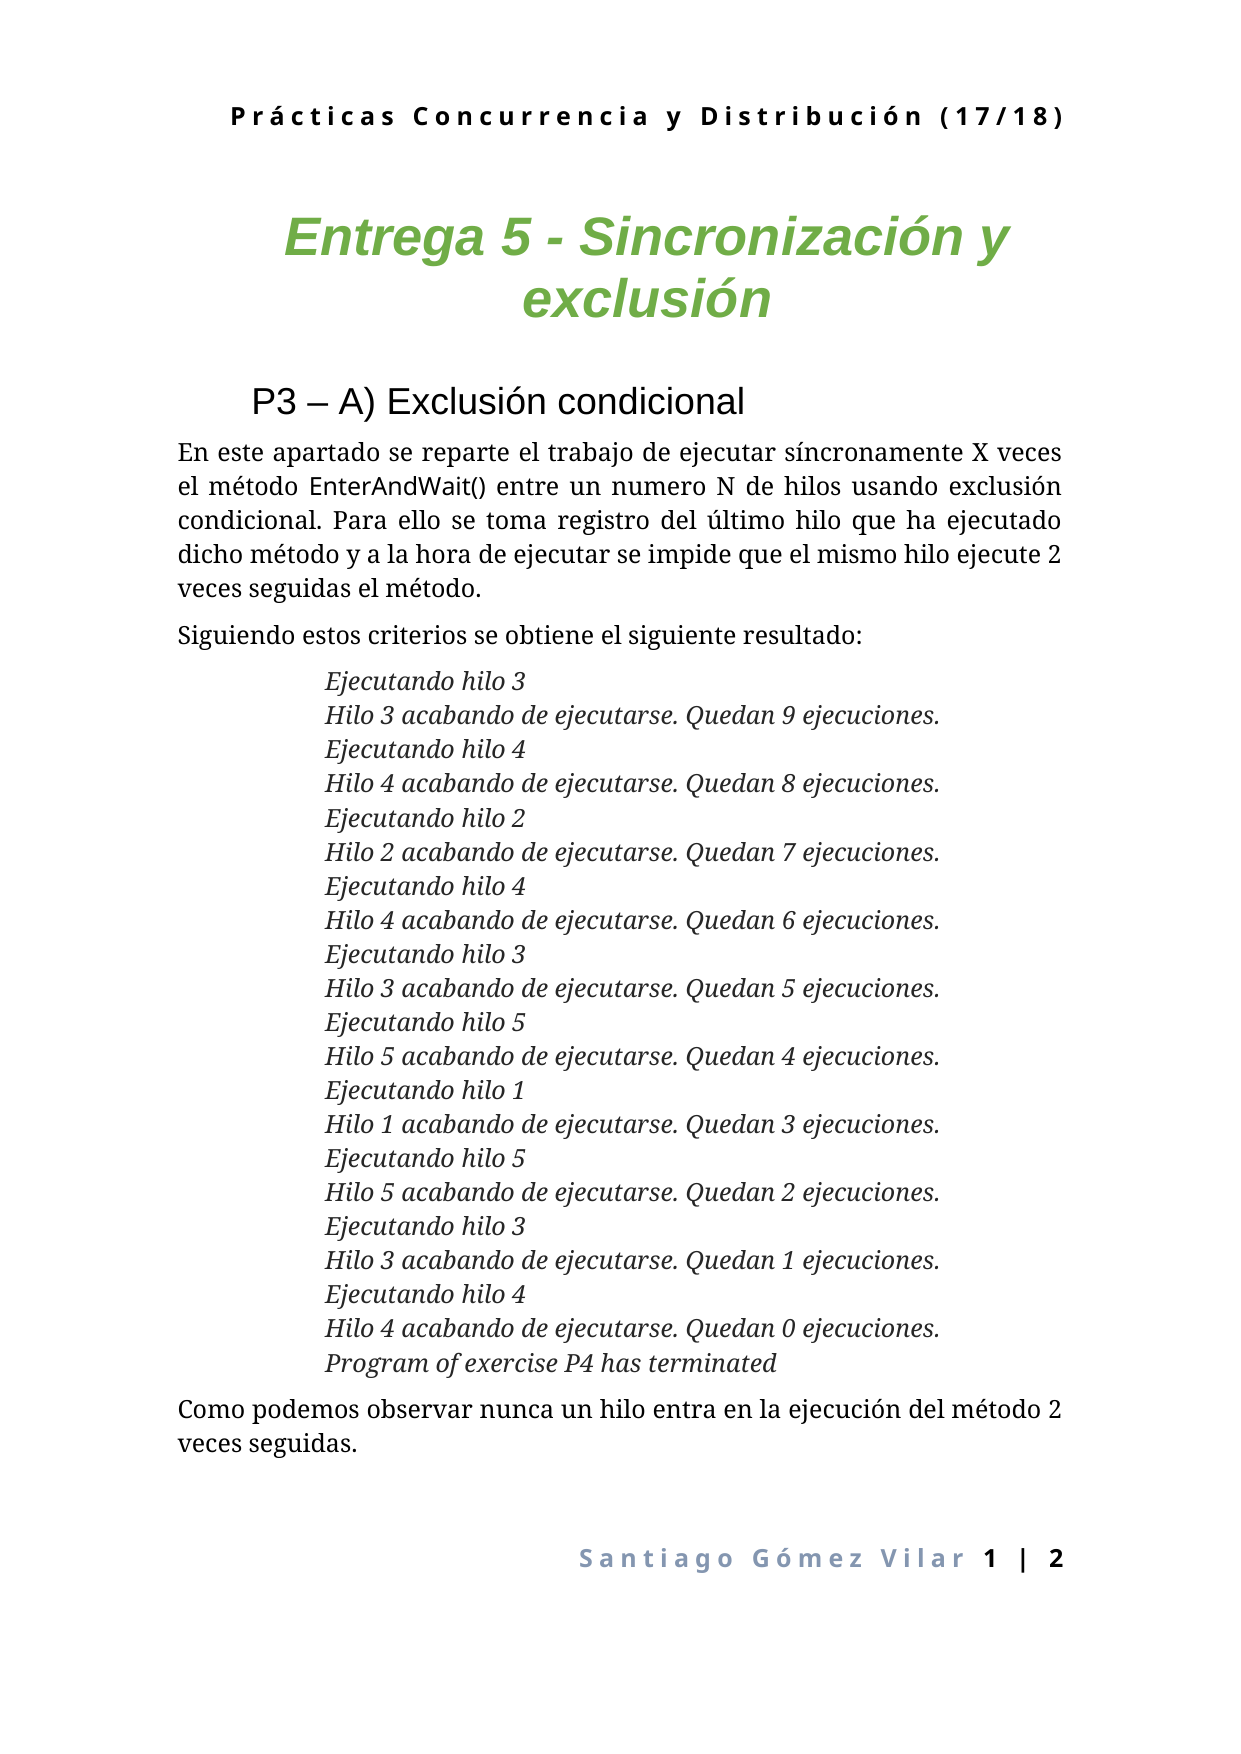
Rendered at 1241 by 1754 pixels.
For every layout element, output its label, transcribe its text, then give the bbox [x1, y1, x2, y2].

text Hilo 3 acabando de ejecutarse. Quedan 5 ejecuciones. [325, 971, 992, 1004]
text Hilo 5 acabando de ejecutarse. Quedan 4 ejecuciones. [325, 1039, 992, 1073]
text Ejecutando hilo 4 [325, 868, 992, 902]
text Ejecutando hilo 3 [325, 664, 992, 698]
text Hilo 4 acabando de ejecutarse. Quedan 6 ejecuciones. [325, 902, 992, 936]
text Program of exercise P4 has terminated [325, 1345, 992, 1379]
text Hilo 3 acabando de ejecutarse. Quedan 1 ejecuciones. [325, 1243, 992, 1277]
text Siguiendo estos criterios se obtiene el siguiente resultado: [177, 617, 1063, 651]
text Ejecutando hilo 3 [325, 936, 992, 971]
text Hilo 4 acabando de ejecutarse. Quedan 0 ejecuciones. [325, 1311, 992, 1345]
text Ejecutando hilo 1 [325, 1073, 992, 1107]
text Hilo 1 acabando de ejecutarse. Quedan 3 ejecuciones. [325, 1107, 992, 1141]
text Ejecutando hilo 3 [325, 1209, 992, 1243]
text Ejecutando hilo 4 [325, 732, 992, 766]
text Como podemos observar nunca un hilo entra en la ejecución del método 2 veces seguidas. [177, 1392, 1063, 1460]
text Hilo 3 acabando de ejecutarse. Quedan 9 ejecuciones. [325, 698, 992, 732]
text En este apartado se reparte el trabajo de ejecutar síncronamente X veces el método EnterAndWait() entre un numero N de hilos usando exclusión condicional. Para ello se toma registro del último hilo que ha ejecutado dicho método y a la hora de ejecutar se impide que el mismo hilo ejecute 2 veces seguidas el método. [177, 434, 1063, 605]
text Ejecutando hilo 5 [325, 1004, 992, 1039]
text Hilo 2 acabando de ejecutarse. Quedan 7 ejecuciones. [325, 834, 992, 868]
text Hilo 4 acabando de ejecutarse. Quedan 8 ejecuciones. [325, 766, 992, 800]
subtitle Entrega 5 - Sincronización y exclusión [236, 204, 1063, 329]
text Ejecutando hilo 4 [325, 1277, 992, 1311]
text Ejecutando hilo 5 [325, 1141, 992, 1175]
subtitle P3 – A) Exclusión condicional [251, 379, 1063, 422]
text Hilo 5 acabando de ejecutarse. Quedan 2 ejecuciones. [325, 1175, 992, 1209]
text Ejecutando hilo 2 [325, 800, 992, 834]
